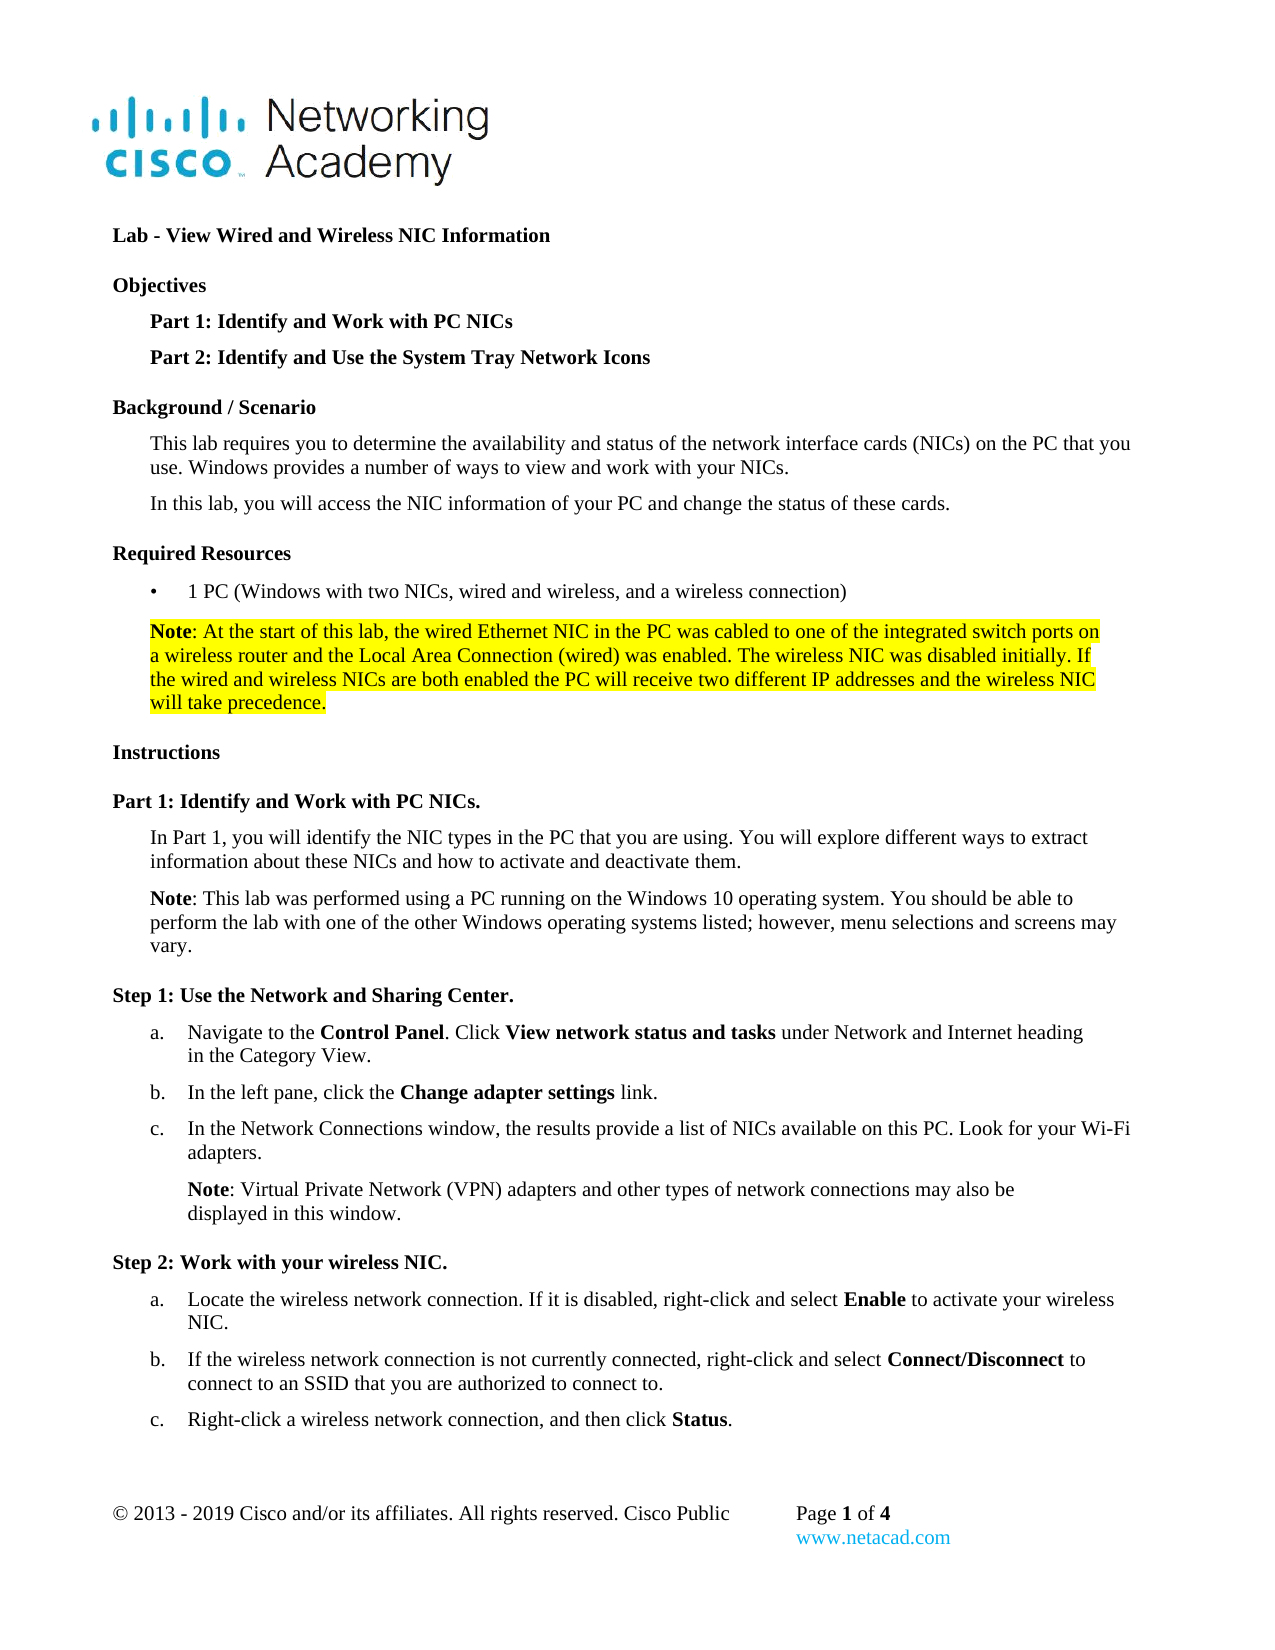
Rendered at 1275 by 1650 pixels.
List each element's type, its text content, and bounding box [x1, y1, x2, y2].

text Lab - View Wired and Wireless NIC Information [112, 223, 1162, 247]
list Right-click a wireless network connection, and then click Status. [150, 1407, 1162, 1431]
list 1 PC (Windows with two NICs, wired and wireless, and a wireless connection) [150, 579, 1162, 603]
picture [934, 1534, 941, 1542]
text In this lab, you will access the NIC information of your PC and change the status of these cards. [150, 491, 1162, 515]
text Step 1: Use the Network and Sharing Center. [112, 983, 1162, 1007]
list If the wireless network connection is not currently connected, right-click and select Connect/Disconnect to connect to an SSID that you are authorized to connect to. [150, 1348, 1150, 1394]
picture [82, 81, 507, 214]
text Part 1: Identify and Work with PC NICs. [112, 789, 1162, 813]
text Note: This lab was performed using a PC running on the Windows 10 operating system. You should be able to perform the lab with one of the other Windows operating systems listed; however, menu selections and screens may vary. [150, 887, 1144, 957]
text Background / Scenario [112, 394, 1162, 419]
text Objectives [112, 272, 1162, 297]
text Note: Virtual Private Network (VPN) adapters and other types of network connections may also be displayed in this window. [187, 1178, 1092, 1225]
list In the Network Connections window, the results provide a list of NICs available on this PC. Look for your Wi-Fi adapters. [150, 1117, 1148, 1164]
list Navigate to the Control Panel. Click View network status and tasks under Network and Internet heading in the Category View. [150, 1020, 1092, 1067]
list Locate the wireless network connection. If it is disabled, right-click and select Enable to activate your wireless NIC. [150, 1287, 1117, 1334]
list In the left pane, click the Change adapter settings link. [150, 1079, 1162, 1104]
text Part 2: Identify and Use the System Tray Network Icons [150, 345, 1162, 369]
text Instructions [112, 739, 1162, 764]
text In Part 1, you will identify the NIC types in the PC that you are using. You will explore different ways to extract information about these NICs and how to activate and deactivate them. [150, 826, 1158, 873]
text Step 2: Work with your wireless NIC. [112, 1250, 1162, 1274]
text This lab requires you to determine the availability and status of the network interface cards (NICs) on the PC that you use. Windows provides a number of ways to view and work with your NICs. [150, 432, 1146, 479]
text © 2013 - 2019 Cisco and/or its affiliates. All rights reserved. Cisco Public Page 1 of 4 www.netacad.com [112, 1501, 1162, 1549]
text Note: At the start of this lab, the wired Ethernet NIC in the PC was cabled to one of the integrated switch ports on a wireless router and the Local Area Connection (wired) was enabled. The wireless NIC was disabled initially. If the wired and wireless NICs are both enabled the PC will receive two different IP addresses and the wireless NIC will take precedence. [326, 620, 1110, 714]
text Required Resources [112, 541, 1162, 565]
text Part 1: Identify and Work with PC NICs [150, 309, 1162, 333]
